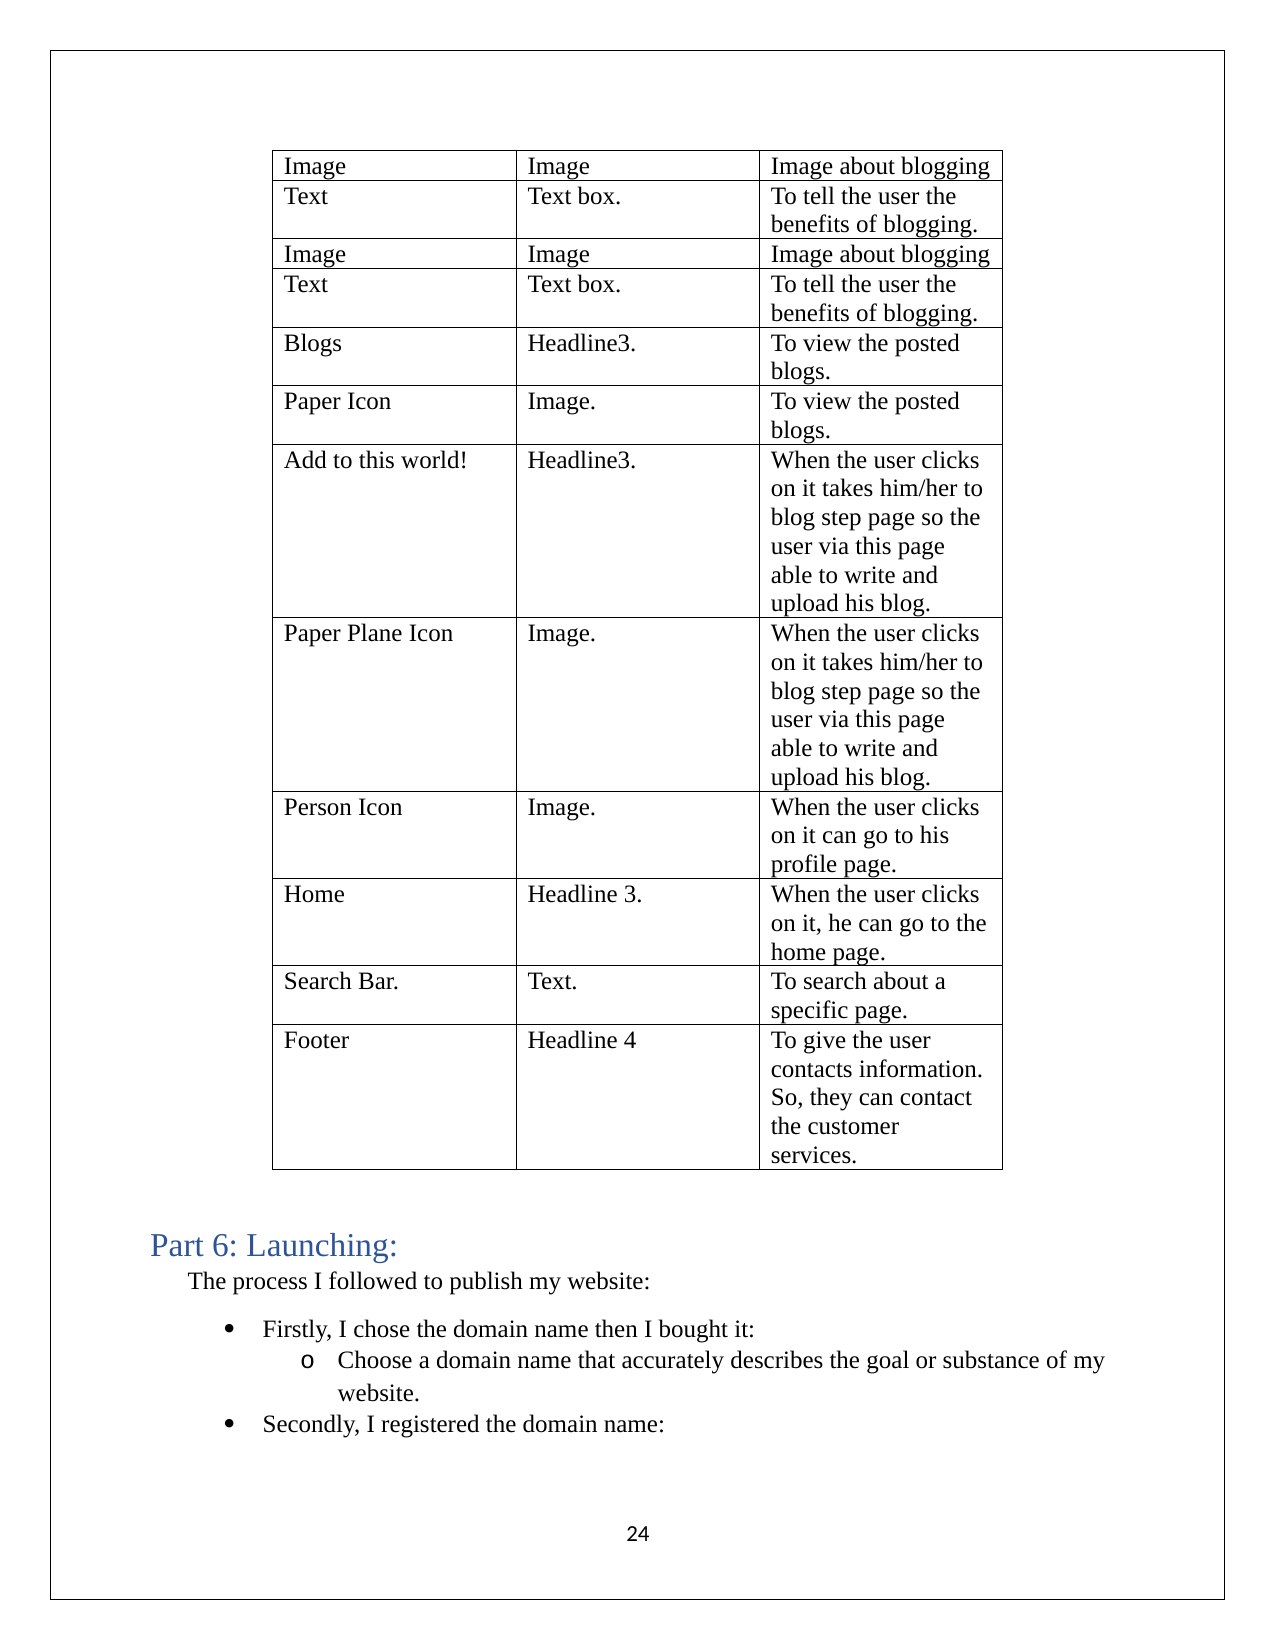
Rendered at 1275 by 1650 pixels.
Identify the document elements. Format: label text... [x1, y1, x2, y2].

table_cell Headline 4 [517, 1025, 759, 1169]
subtitle Part 6: Launching: [150, 1225, 1125, 1263]
table_cell Search Bar. [273, 966, 516, 1024]
table_cell To give the user contacts information. So, they can contact the customer services. [760, 1025, 1002, 1169]
table_cell Text [273, 181, 516, 238]
table_cell Text box. [517, 181, 759, 238]
table_cell To search about a specific page. [760, 966, 1002, 1024]
table_cell Image. [517, 386, 759, 444]
table_cell Image about blogging [760, 239, 1002, 268]
table_cell Text. [517, 966, 759, 1024]
table_cell Text box. [517, 269, 759, 327]
table_cell Headline3. [517, 445, 759, 617]
table_cell Text [273, 269, 516, 327]
table_cell To tell the user the benefits of blogging. [760, 269, 1002, 327]
table_cell Headline3. [517, 328, 759, 385]
table_cell Home [273, 879, 516, 965]
table_cell When the user clicks on it takes him/her to blog step page so the user via this page able to write and upload his blog. [760, 445, 1002, 617]
table_cell Headline 3. [517, 879, 759, 965]
table_cell Image [273, 239, 516, 268]
table_cell To tell the user the benefits of blogging. [760, 181, 1002, 238]
table_cell Image [273, 151, 516, 180]
table_cell To view the posted blogs. [760, 386, 1002, 444]
table_cell To view the posted blogs. [760, 328, 1002, 385]
list Secondly, I registered the domain name: [225, 1409, 1125, 1438]
table_cell When the user clicks on it can go to his profile page. [760, 792, 1002, 878]
table_cell Person Icon [273, 792, 516, 878]
table_cell Paper Icon [273, 386, 516, 444]
list Choose a domain name that accurately describes the goal or substance of my website. [300, 1345, 1125, 1407]
table_cell When the user clicks on it, he can go to the home page. [760, 879, 1002, 965]
text The process I followed to publish my website: [187, 1266, 1125, 1295]
table_cell Image about blogging [760, 151, 1002, 180]
list Firstly, I chose the domain name then I bought it: [225, 1314, 1125, 1343]
table_cell Image [517, 239, 759, 268]
table_cell Footer [273, 1025, 516, 1169]
table_cell Paper Plane Icon [273, 618, 516, 791]
table_cell When the user clicks on it takes him/her to blog step page so the user via this page able to write and upload his blog. [760, 618, 1002, 791]
table_cell Blogs [273, 328, 516, 385]
table_cell Image. [517, 792, 759, 878]
table_cell Add to this world! [273, 445, 516, 617]
table_cell Image [517, 151, 759, 180]
table_cell Image. [517, 618, 759, 791]
